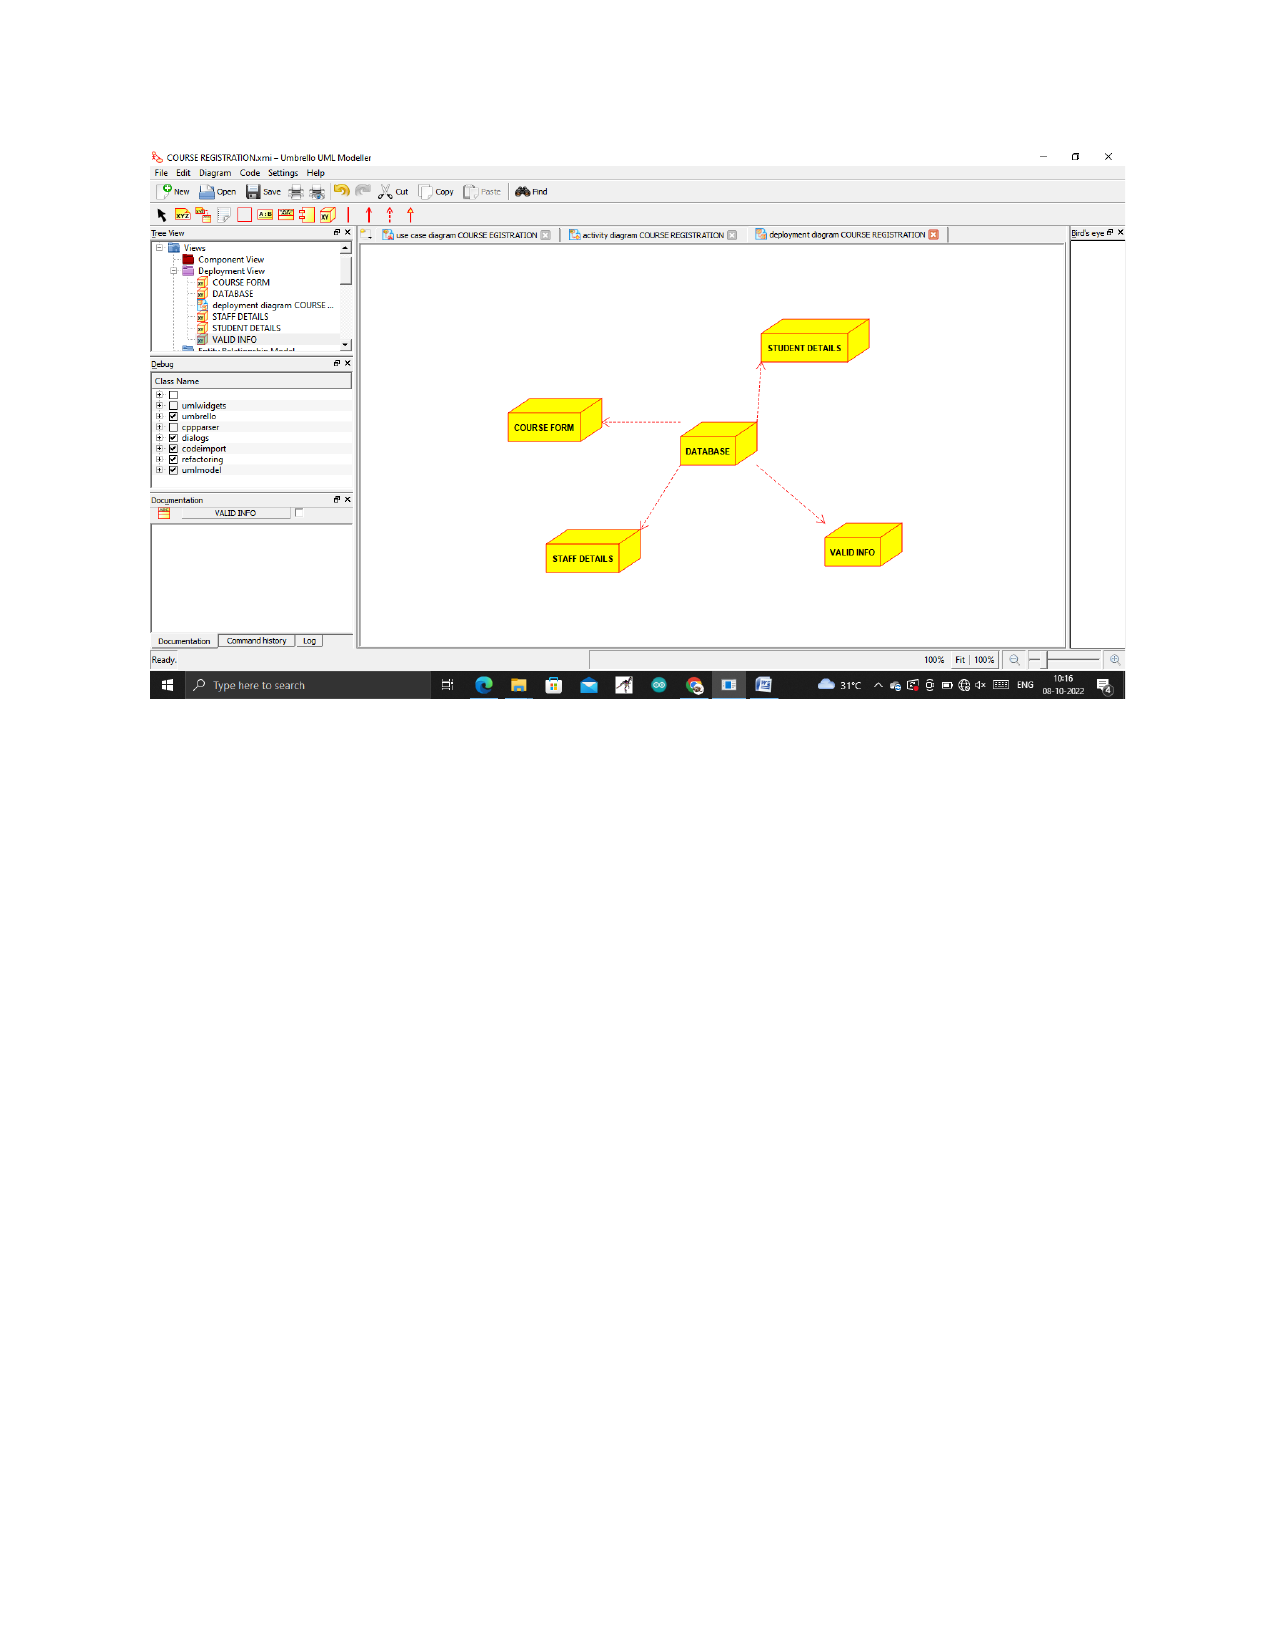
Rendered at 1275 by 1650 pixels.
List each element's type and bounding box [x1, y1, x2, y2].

picture [150, 150, 1125, 699]
